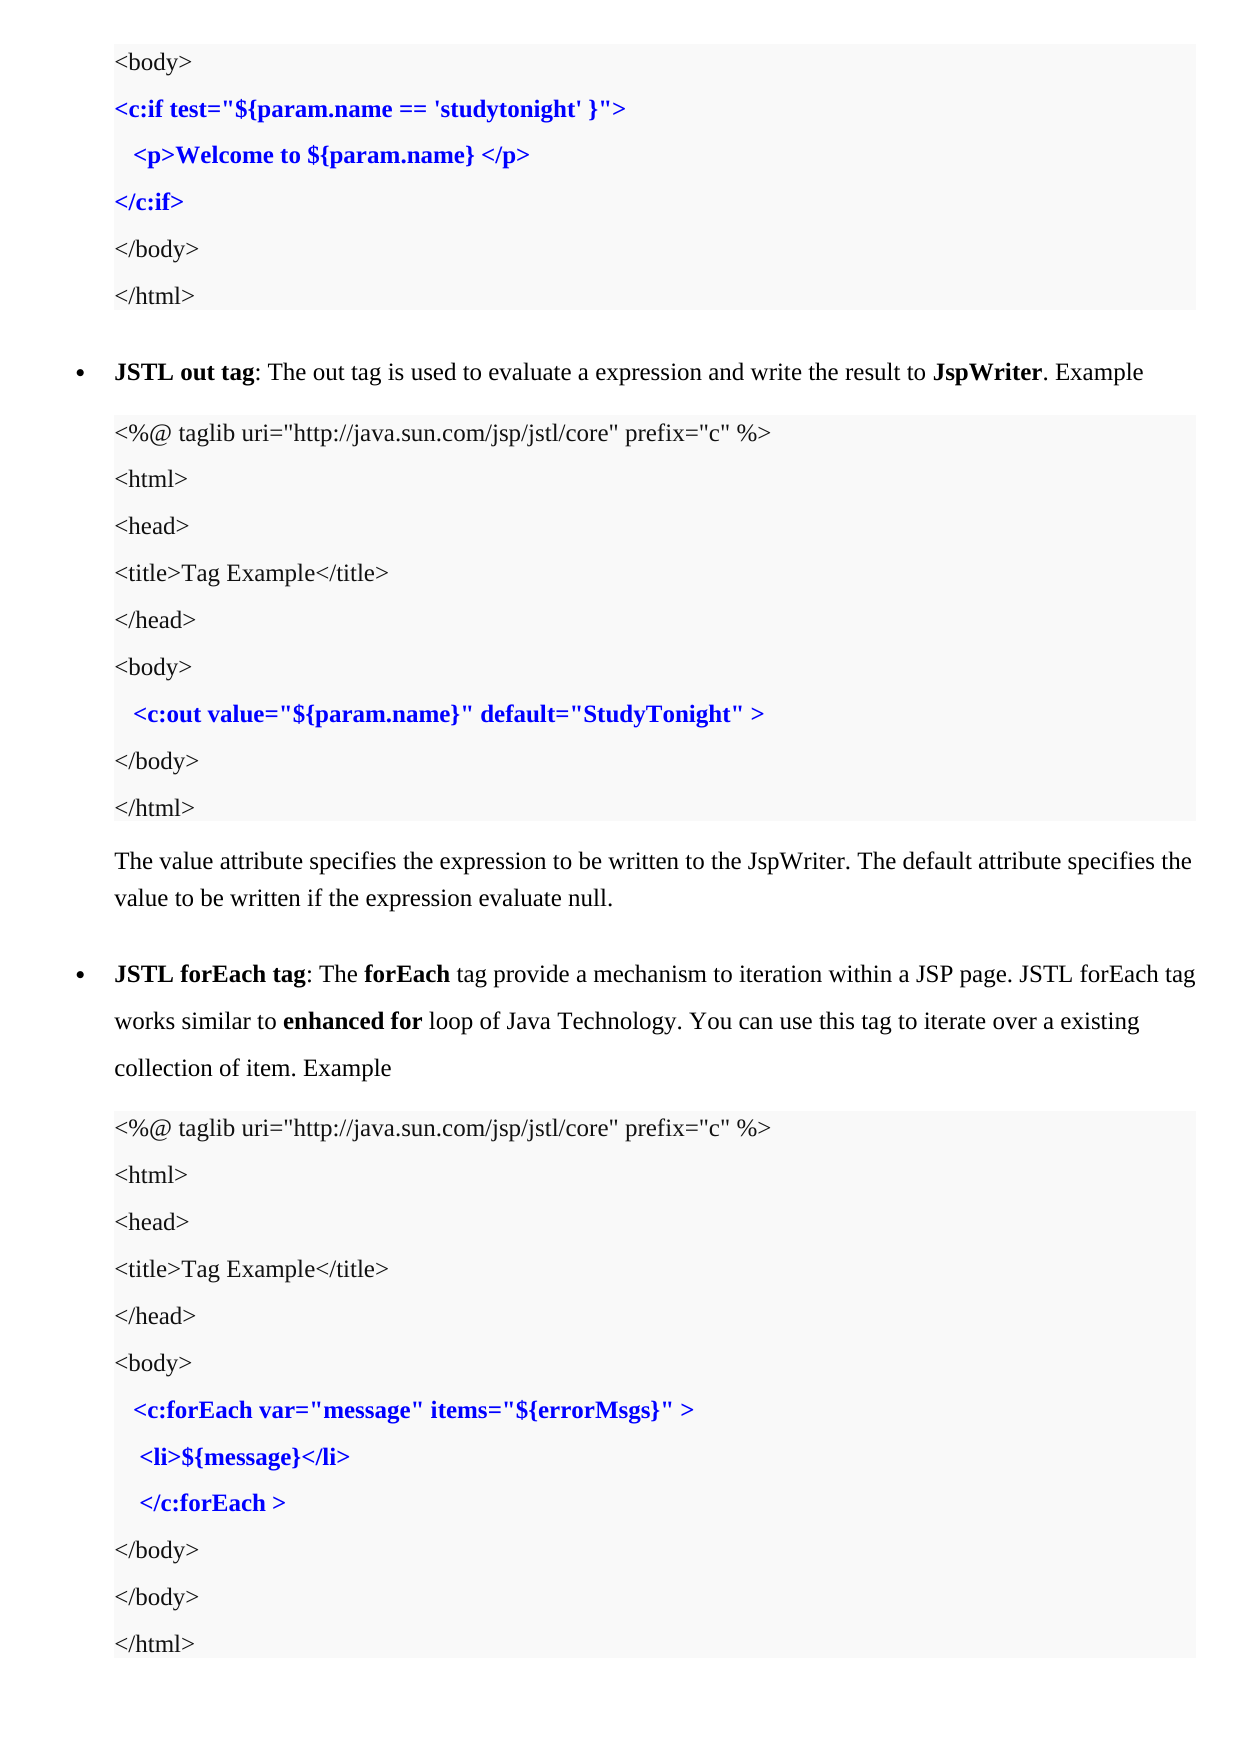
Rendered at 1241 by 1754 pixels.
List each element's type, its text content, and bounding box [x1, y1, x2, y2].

text <body> [114, 649, 1196, 681]
list JSTL out tag: The out tag is used to evaluate a expression and write the result to JspWriter. Example [77, 339, 1196, 386]
text <c:forEach var="message" items="${errorMsgs}" > [114, 1392, 1196, 1423]
text </c:if> [114, 185, 1196, 216]
text </head> [114, 603, 1196, 634]
text <body> [114, 1345, 1196, 1377]
text The value attribute specifies the expression to be written to the JspWriter. The default attribute specifies the value to be written if the expression evaluate null. [114, 837, 1196, 912]
text </html> [114, 790, 1196, 821]
text </body> [114, 1580, 1196, 1611]
text </head> [114, 1298, 1196, 1330]
text <html> [114, 1158, 1196, 1189]
text </body> [114, 1533, 1196, 1564]
text <%@ taglib uri="http://java.sun.com/jsp/jstl/core" prefix="c" %> [114, 1111, 1196, 1142]
text <%@ taglib uri="http://java.sun.com/jsp/jstl/core" prefix="c" %> [114, 415, 1196, 446]
text <head> [114, 1205, 1196, 1236]
text </html> [114, 279, 1196, 310]
text <p>Welcome to ${param.name} </p> [114, 138, 1196, 169]
text <html> [114, 462, 1196, 493]
list JSTL forEach tag: The forEach tag provide a mechanism to iteration within a JSP page. JSTL forEach tag works similar to enhanced for loop of Java Technology. You can use this tag to iterate over a existing collection of item. Example [77, 941, 1196, 1082]
text <body> [114, 44, 1196, 76]
text <c:out value="${param.name}" default="StudyTonight" > [114, 696, 1196, 728]
text <head> [114, 509, 1196, 540]
text </body> [114, 743, 1196, 774]
text <c:if test="${param.name == 'studytonight' }"> [114, 91, 1196, 122]
text </html> [114, 1627, 1196, 1658]
text <li>${message}</li> [114, 1439, 1196, 1470]
text <title>Tag Example</title> [114, 1252, 1196, 1283]
text </c:forEach > [114, 1486, 1196, 1517]
text <title>Tag Example</title> [114, 556, 1196, 587]
text </body> [114, 232, 1196, 263]
